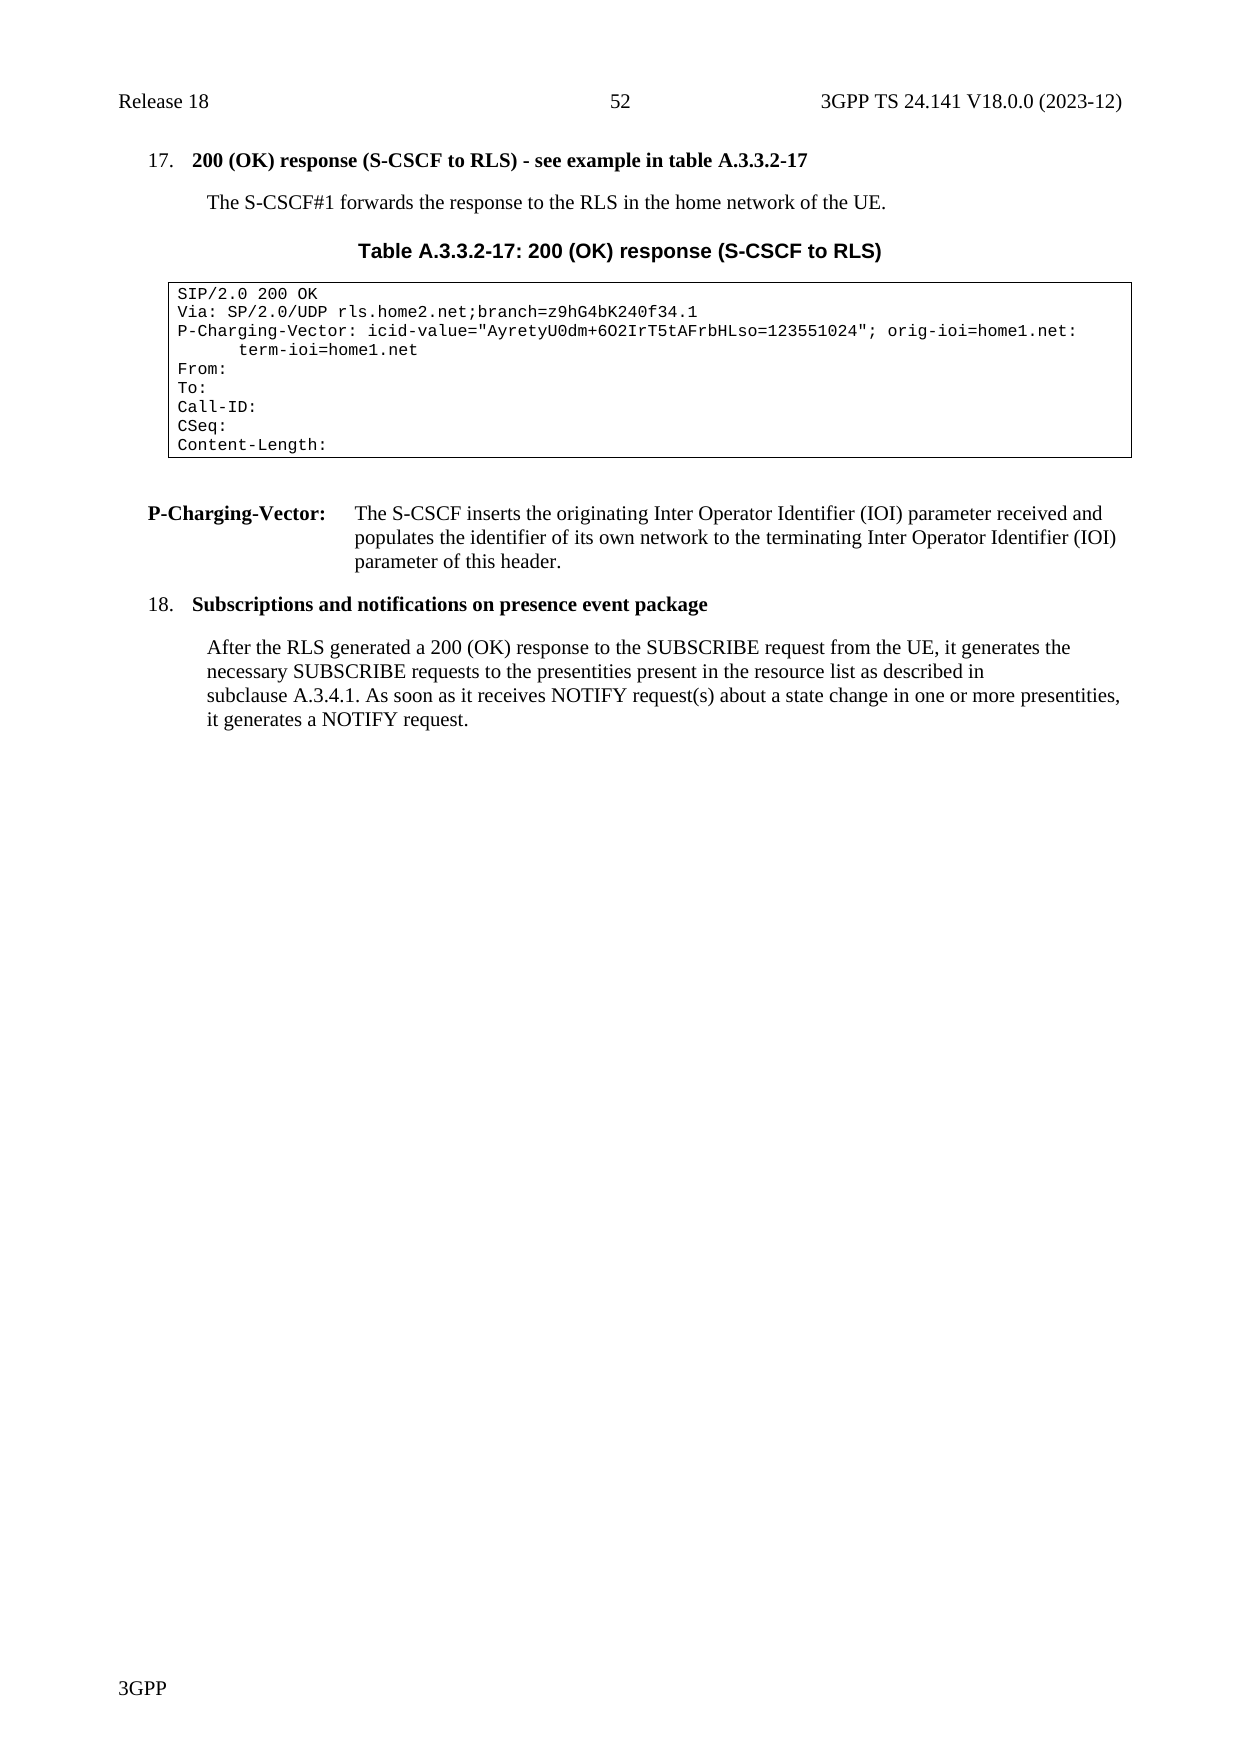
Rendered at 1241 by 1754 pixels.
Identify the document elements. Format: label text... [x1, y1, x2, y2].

text Table A.3.3.2-17: 200 (OK) response (S-CSCF to RLS) [118, 239, 1122, 263]
text SIP/2.0 200 OK [169, 283, 1131, 301]
text 18. Subscriptions and notifications on presence event package [148, 592, 1122, 616]
text Via: SP/2.0/UDP rls.home2.net;branch=z9hG4bK240f34.1 [169, 301, 1131, 320]
text Call-ID: [169, 395, 1131, 414]
text CSeq: [169, 414, 1131, 433]
text To: [169, 376, 1131, 395]
text P-Charging-Vector: The S-CSCF inserts the originating Inter Operator Identifier (IOI) parameter received and populates the identifier of its own network to the terminating Inter Operator Identifier (IOI) parameter of this header. [148, 501, 1122, 573]
text Content-Length: [169, 433, 1131, 457]
text The S-CSCF#1 forwards the response to the RLS in the home network of the UE. [177, 190, 1122, 214]
text 17. 200 (OK) response (S-CSCF to RLS) - see example in table A.3.3.2-17 [148, 147, 1122, 172]
text From: [169, 357, 1131, 376]
text After the RLS generated a 200 (OK) response to the SUBSCRIBE request from the UE, it generates the necessary SUBSCRIBE requests to the presentities present in the resource list as described in subclause A.3.4.1. As soon as it receives NOTIFY request(s) about a state change in one or more presentities, it generates a NOTIFY request. [177, 634, 1122, 731]
text P-Charging-Vector: icid-value="AyretyU0dm+6O2IrT5tAFrbHLso=123551024"; orig-ioi=home1.net: term-ioi=home1.net [169, 320, 1131, 357]
